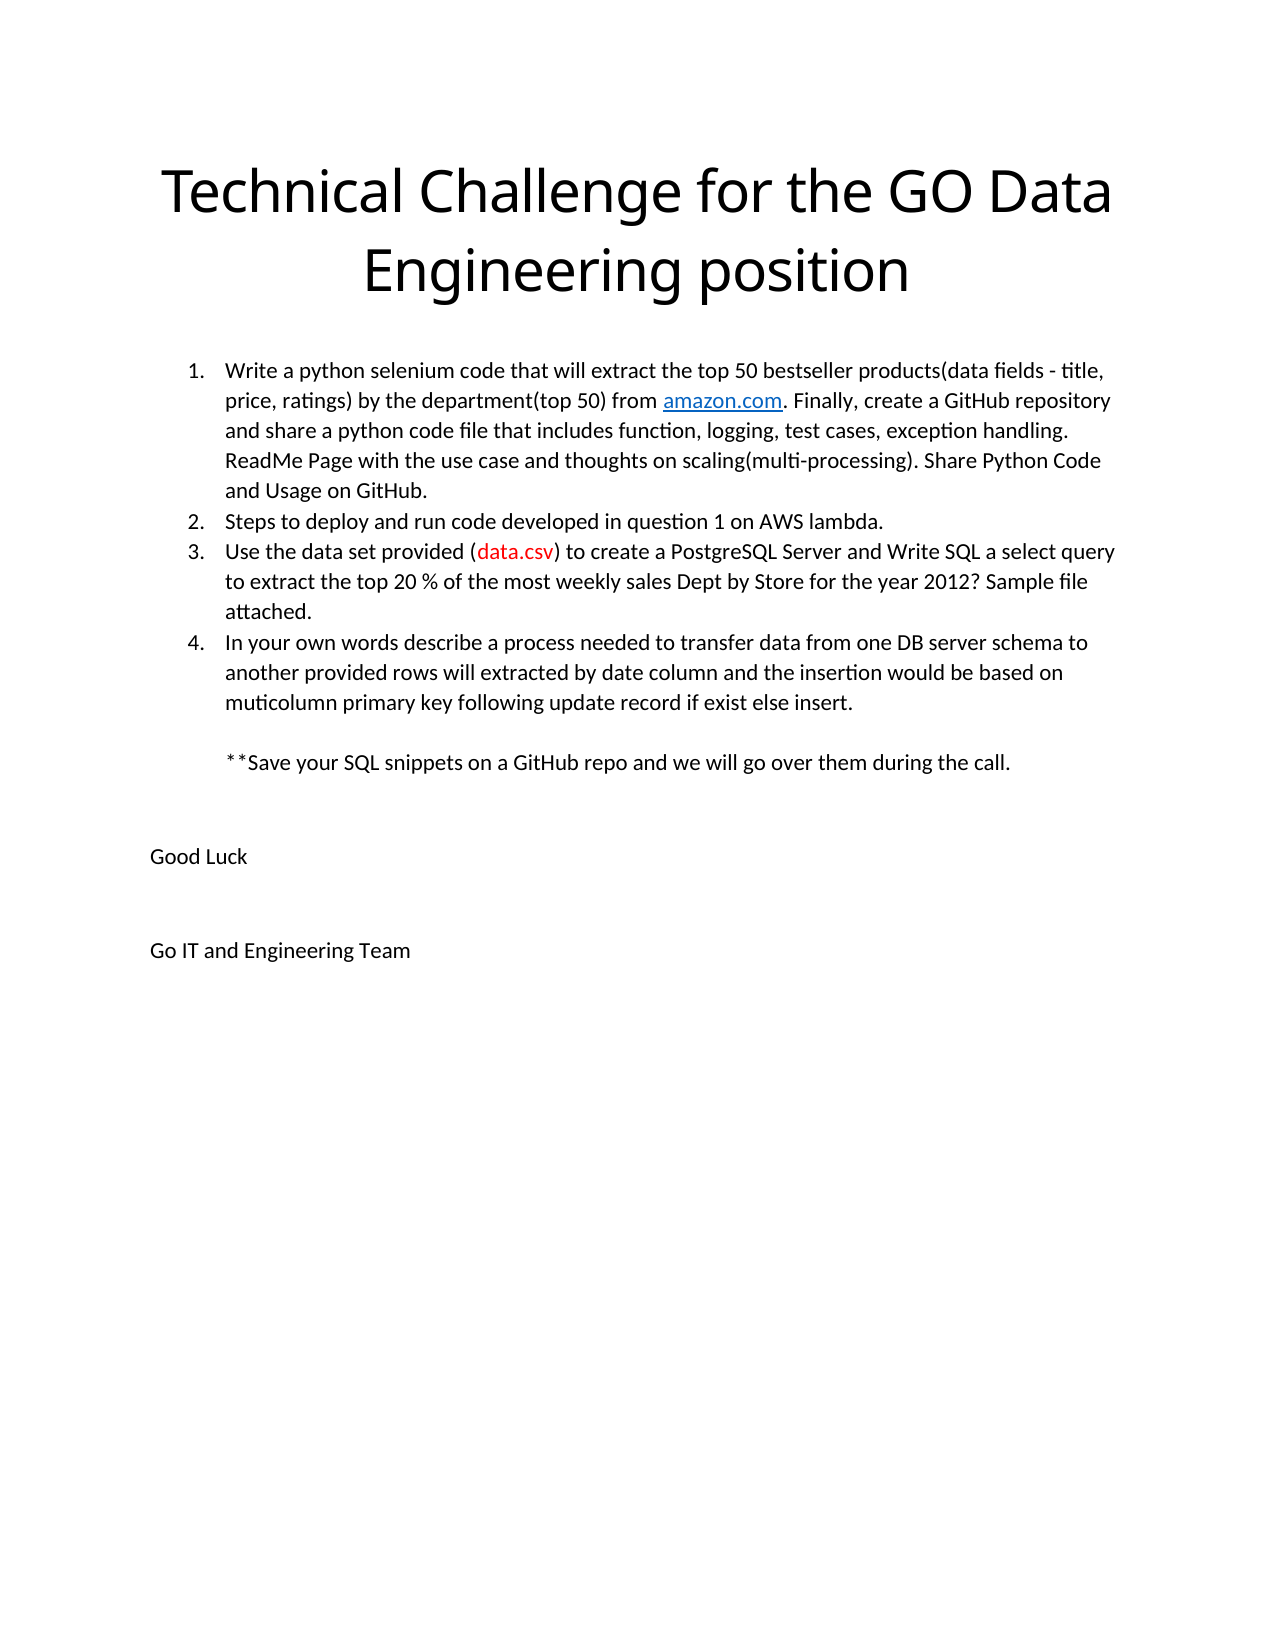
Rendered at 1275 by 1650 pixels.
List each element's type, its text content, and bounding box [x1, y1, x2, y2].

list Write a python selenium code that will extract the top 50 bestseller products(data fields - title, price, ratings) by the department(top 50) from amazon.com. Finally, create a GitHub repository and share a python code file that includes function, logging, test cases, exception handling. ReadMe Page with the use case and thoughts on scaling(multi-processing). Share Python Code and Usage on GitHub. [187, 356, 1125, 505]
title Technical Challenge for the GO Data Engineering position [150, 150, 1125, 309]
text Go IT and Engineering Team [150, 936, 1125, 964]
text Good Luck [150, 842, 1125, 870]
list Steps to deploy and run code developed in question 1 on AWS lambda. [187, 507, 1125, 535]
list In your own words describe a process needed to transfer data from one DB server schema to another provided rows will extracted by date column and the insertion would be based on muticolumn primary key following update record if exist else insert. [187, 628, 1125, 716]
list Use the data set provided (data.csv) to create a PostgreSQL Server and Write SQL a select query to extract the top 20 % of the most weekly sales Dept by Store for the year 2012? Sample file attached. [187, 537, 1125, 626]
list **Save your SQL snippets on a GitHub repo and we will go over them during the call. [225, 748, 1125, 777]
